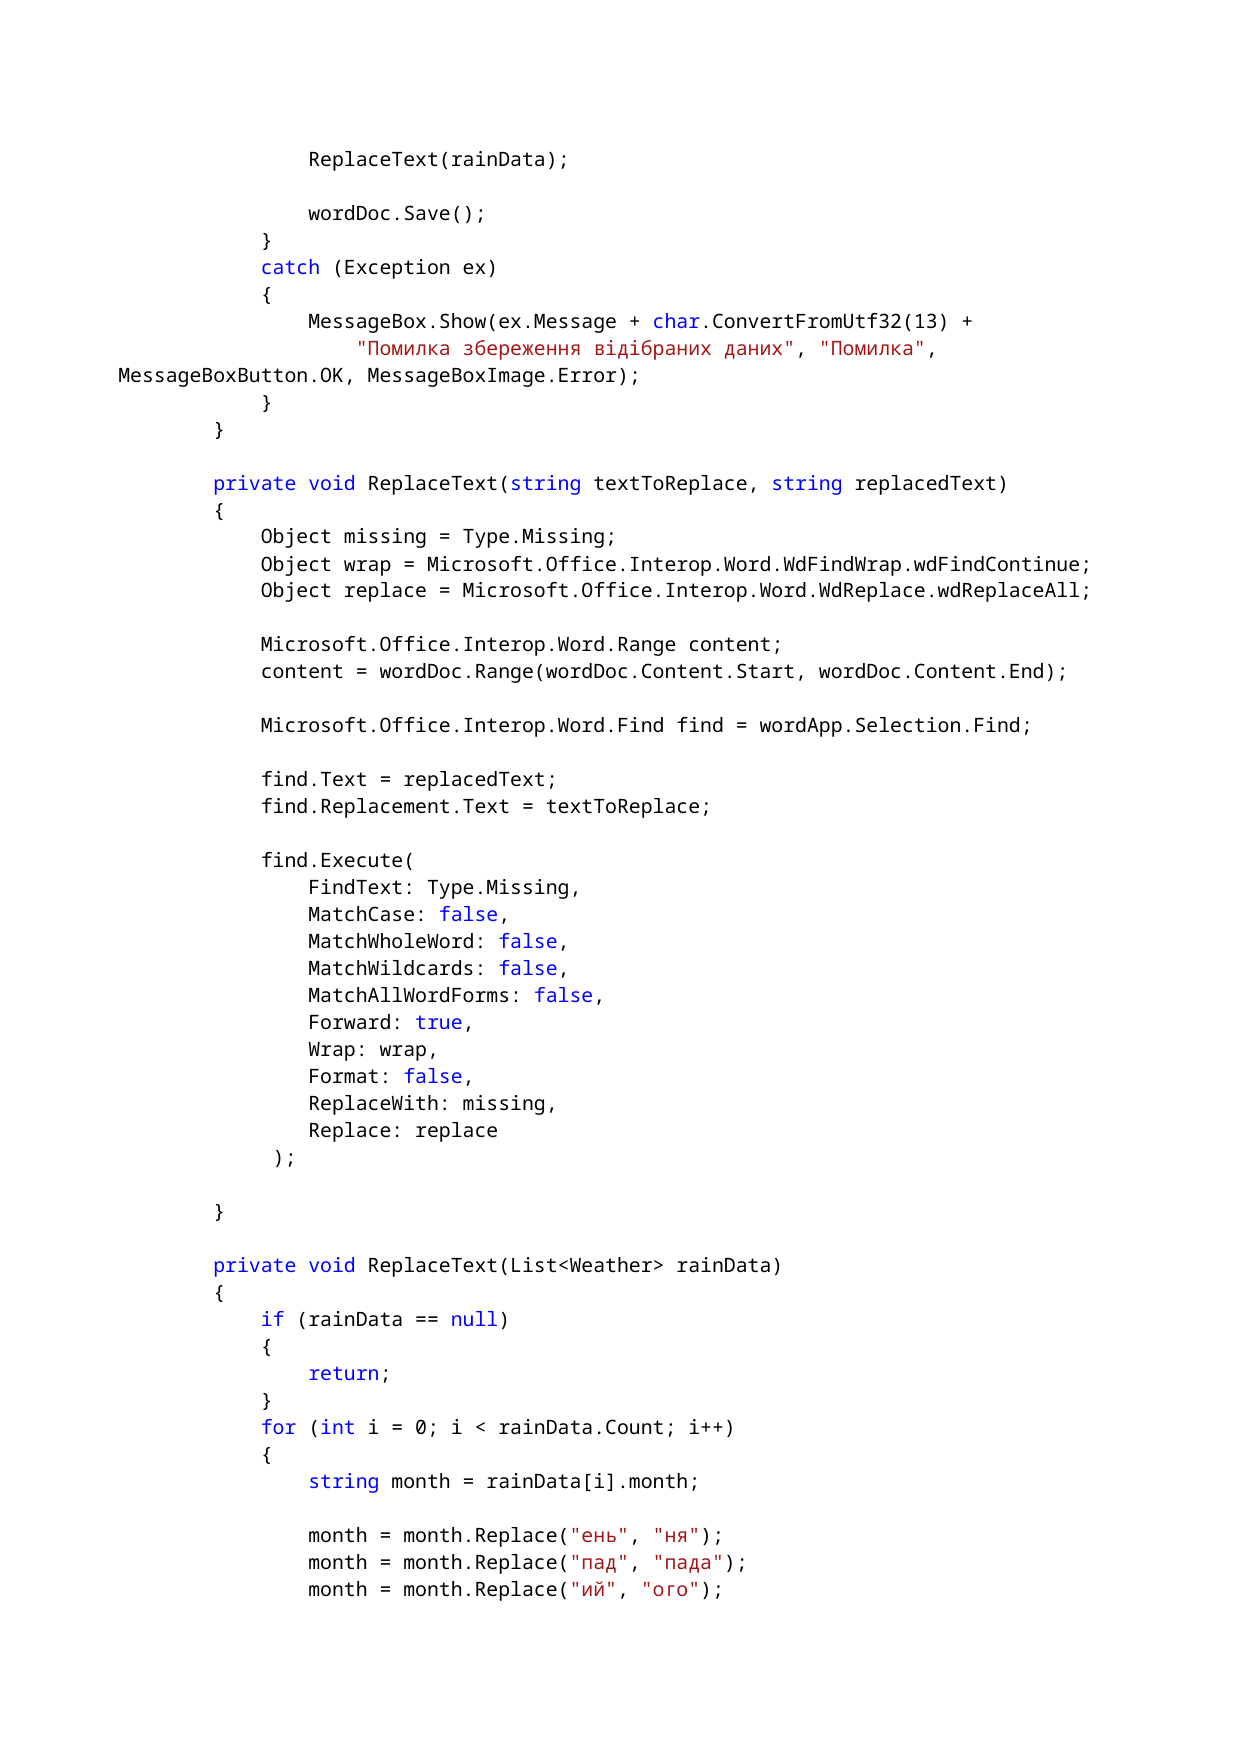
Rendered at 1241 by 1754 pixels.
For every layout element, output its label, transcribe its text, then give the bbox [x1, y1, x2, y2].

text { [118, 1278, 1181, 1305]
text ReplaceText(rainData); [118, 145, 1181, 172]
text MatchWholeWord: false, [118, 927, 1181, 954]
text month = month.Replace("ий", "ого"); [118, 1575, 1181, 1602]
text ); [118, 1143, 1181, 1170]
text month = month.Replace("пад", "пада"); [118, 1548, 1181, 1575]
text Object missing = Type.Missing; [118, 523, 1181, 550]
text private void ReplaceText(List<Weather> rainData) [118, 1251, 1181, 1278]
text Forward: true, [118, 1008, 1181, 1035]
text "Помилка збереження відібраних даних", "Помилка", MessageBoxButton.OK, MessageBoxImage.Error); [118, 334, 1181, 388]
text content = wordDoc.Range(wordDoc.Content.Start, wordDoc.Content.End); [118, 658, 1181, 685]
text { [118, 1440, 1181, 1467]
text string month = rainData[i].month; [118, 1467, 1181, 1494]
text if (rainData == null) [118, 1305, 1181, 1332]
text } [118, 226, 1181, 253]
text catch (Exception ex) [118, 253, 1181, 280]
text MatchAllWordForms: false, [118, 981, 1181, 1008]
text MatchWildcards: false, [118, 954, 1181, 981]
text find.Text = replacedText; [118, 766, 1181, 793]
text return; [118, 1359, 1181, 1386]
text Object wrap = Microsoft.Office.Interop.Word.WdFindWrap.wdFindContinue; [118, 550, 1181, 577]
text MatchCase: false, [118, 901, 1181, 927]
text { [118, 496, 1181, 523]
text wordDoc.Save(); [118, 199, 1181, 226]
text ReplaceWith: missing, [118, 1089, 1181, 1116]
text } [118, 415, 1181, 442]
text find.Execute( [118, 847, 1181, 873]
text } [118, 1197, 1181, 1224]
text } [118, 1386, 1181, 1413]
text Object replace = Microsoft.Office.Interop.Word.WdReplace.wdReplaceAll; [118, 577, 1181, 604]
text MessageBox.Show(ex.Message + char.ConvertFromUtf32(13) + [118, 307, 1181, 334]
text Format: false, [118, 1062, 1181, 1089]
text } [118, 388, 1181, 415]
text for (int i = 0; i < rainData.Count; i++) [118, 1413, 1181, 1440]
text { [118, 280, 1181, 307]
text FindText: Type.Missing, [118, 873, 1181, 901]
text Wrap: wrap, [118, 1035, 1181, 1062]
text Microsoft.Office.Interop.Word.Find find = wordApp.Selection.Find; [118, 712, 1181, 739]
text Microsoft.Office.Interop.Word.Range content; [118, 631, 1181, 658]
text find.Replacement.Text = textToReplace; [118, 793, 1181, 819]
text { [118, 1332, 1181, 1359]
text month = month.Replace("ень", "ня"); [118, 1521, 1181, 1548]
text private void ReplaceText(string textToReplace, string replacedText) [118, 469, 1181, 496]
text Replace: replace [118, 1116, 1181, 1143]
